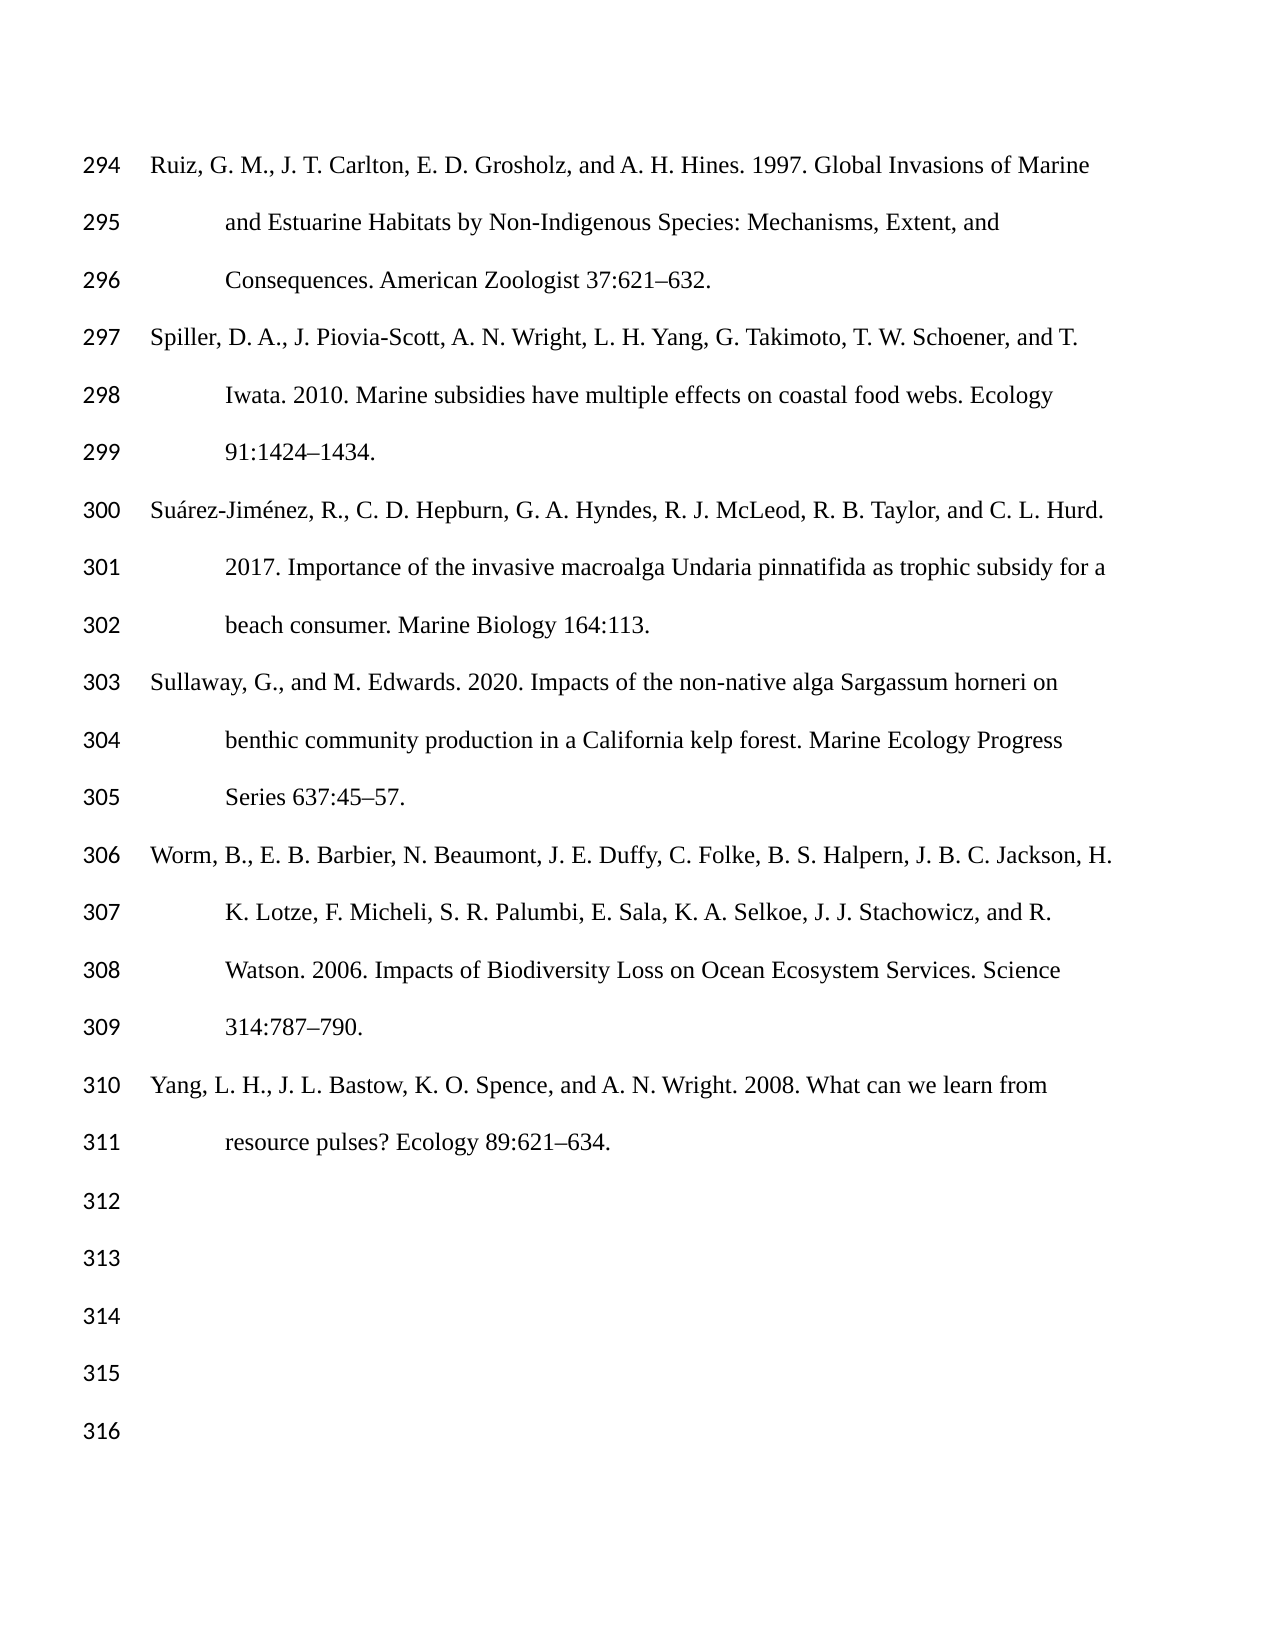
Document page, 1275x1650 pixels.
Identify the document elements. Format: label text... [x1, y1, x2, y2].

text Worm, B., E. B. Barbier, N. Beaumont, J. E. Duffy, C. Folke, B. S. Halpern, J. B. C. Jackson, H. K. Lotze, F. Micheli, S. R. Palumbi, E. Sala, K. A. Selkoe, J. J. Stachowicz, and R. Watson. 2006. Impacts of Biodiversity Loss on Ocean Ecosystem Services. Science 314:787–790. [150, 840, 1125, 1041]
text Yang, L. H., J. L. Bastow, K. O. Spence, and A. N. Wright. 2008. What can we learn from resource pulses? Ecology 89:621–634. [150, 1070, 1125, 1156]
text Spiller, D. A., J. Piovia-Scott, A. N. Wright, L. H. Yang, G. Takimoto, T. W. Schoener, and T. Iwata. 2010. Marine subsidies have multiple effects on coastal food webs. Ecology 91:1424–1434. [150, 322, 1125, 466]
text Ruiz, G. M., J. T. Carlton, E. D. Grosholz, and A. H. Hines. 1997. Global Invasions of Marine and Estuarine Habitats by Non-Indigenous Species: Mechanisms, Extent, and Consequences. American Zoologist 37:621–632. [150, 150, 1125, 294]
text Suárez-Jiménez, R., C. D. Hepburn, G. A. Hyndes, R. J. McLeod, R. B. Taylor, and C. L. Hurd. 2017. Importance of the invasive macroalga Undaria pinnatifida as trophic subsidy for a beach consumer. Marine Biology 164:113. [150, 495, 1125, 639]
text Sullaway, G., and M. Edwards. 2020. Impacts of the non-native alga Sargassum horneri on benthic community production in a California kelp forest. Marine Ecology Progress Series 637:45–57. [150, 667, 1125, 811]
